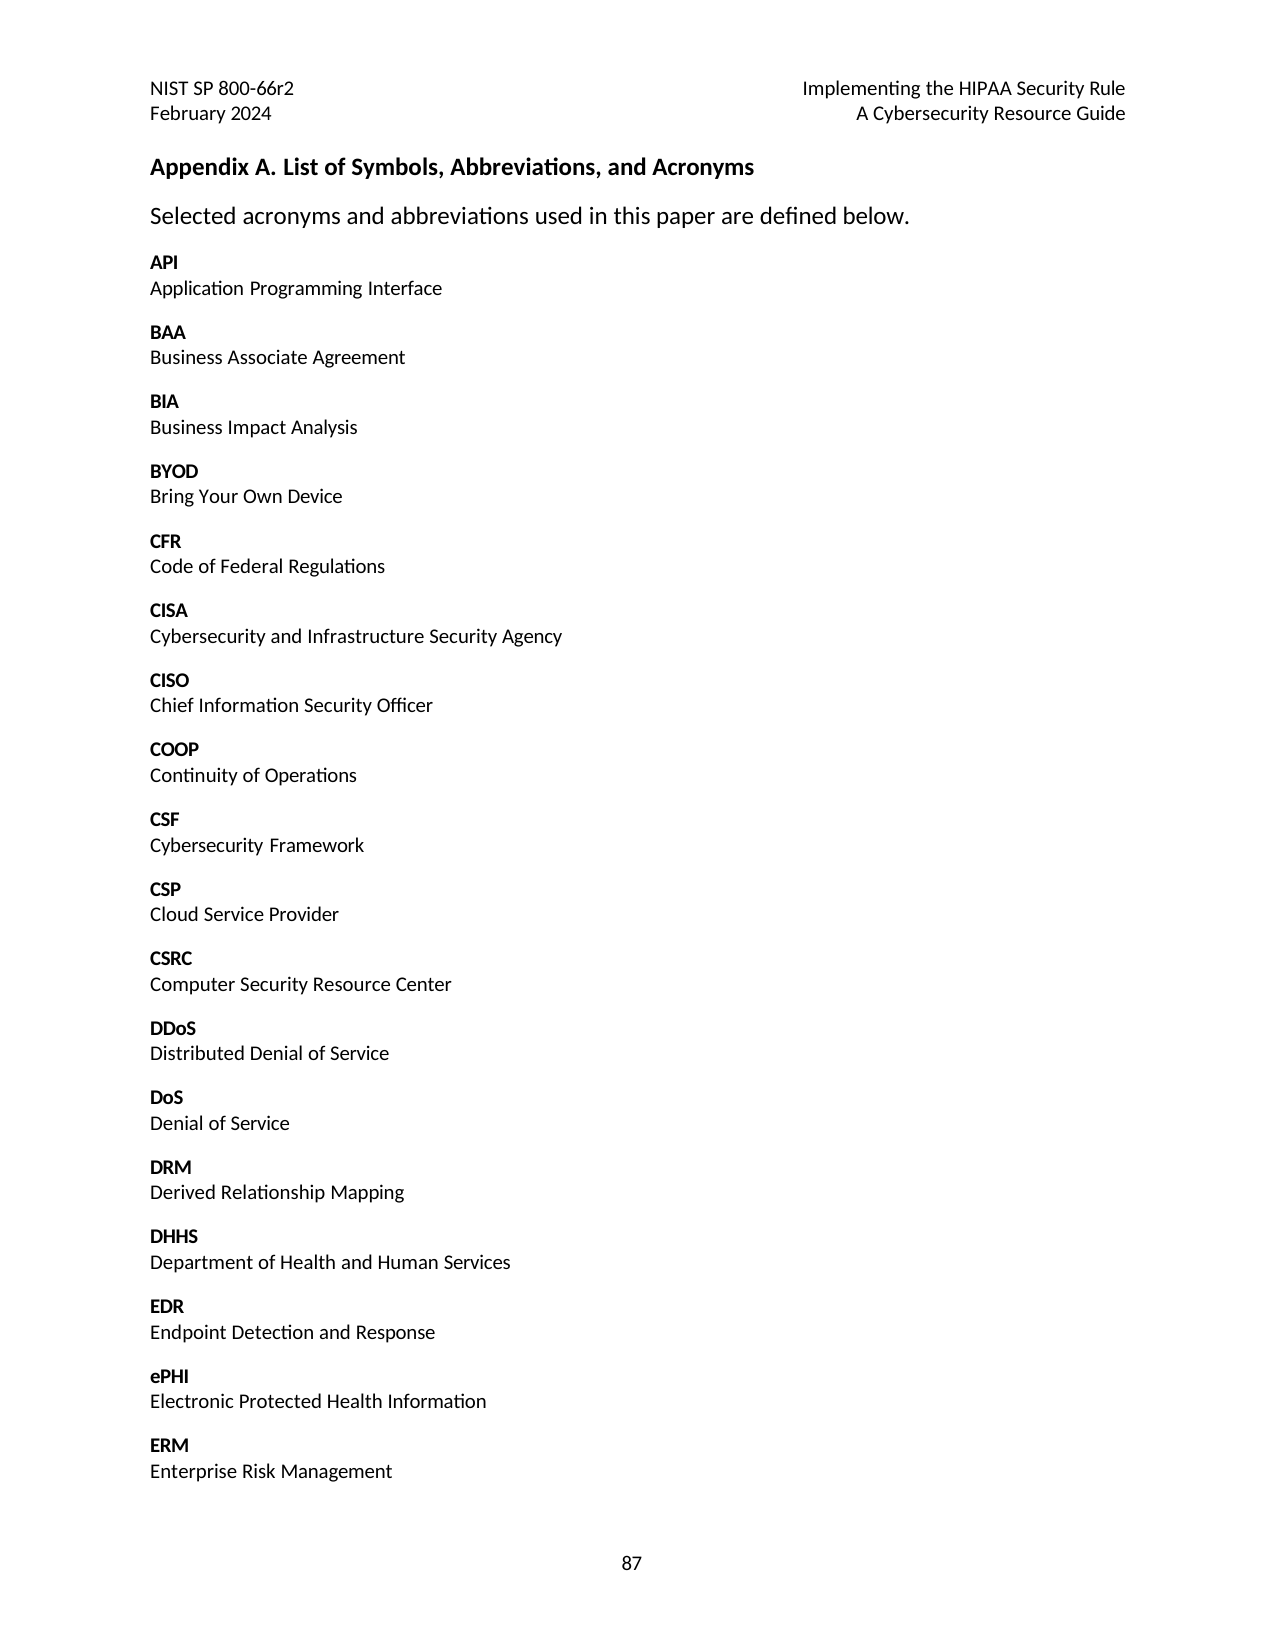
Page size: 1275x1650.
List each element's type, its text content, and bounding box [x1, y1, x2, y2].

text Enterprise Risk Management [150, 1458, 1148, 1483]
text Business Associate Agreement [150, 344, 1148, 370]
text BAA [150, 319, 1148, 344]
text BYOD [150, 458, 1148, 483]
text Code of Federal Regulations [150, 553, 1148, 579]
text Computer Security Resource Center [150, 971, 1148, 996]
text BIA [150, 389, 1148, 414]
text Cybersecurity and Infrastructure Security Agency [150, 623, 1148, 648]
text CSF [150, 806, 1148, 832]
text Denial of Service [150, 1110, 1148, 1135]
text EDR [150, 1293, 1148, 1319]
text Continuity of Operations [150, 762, 1148, 787]
text DHHS [150, 1223, 1148, 1249]
text ePHI [150, 1363, 1148, 1388]
text COOP [150, 736, 1148, 762]
subtitle Appendix A. List of Symbols, Abbreviations, and Acronyms [150, 151, 1148, 181]
text Derived Relationship Mapping [150, 1179, 1148, 1205]
text CSP [150, 876, 1148, 901]
text CFR [150, 528, 1148, 553]
text Distributed Denial of Service [150, 1040, 1148, 1066]
text CISA [150, 597, 1148, 623]
text Chief Information Security Officer [150, 692, 1148, 718]
text Bring Your Own Device [150, 483, 1148, 509]
text Business Impact Analysis [150, 414, 1148, 439]
text DoS [150, 1084, 1148, 1110]
text Cybersecurity Framework [150, 832, 1148, 857]
text Cloud Service Provider [150, 901, 1148, 927]
text DDoS [150, 1015, 1148, 1040]
text Application Programming Interface [150, 275, 1148, 300]
text Department of Health and Human Services [150, 1249, 1148, 1274]
text API [150, 249, 1148, 275]
text CISO [150, 667, 1148, 692]
text Selected acronyms and abbreviations used in this paper are defined below. [150, 200, 1148, 231]
text ERM [150, 1432, 1148, 1458]
text Electronic Protected Health Information [150, 1388, 1148, 1414]
text Endpoint Detection and Response [150, 1319, 1148, 1344]
text DRM [150, 1154, 1148, 1179]
text CSRC [150, 945, 1148, 971]
